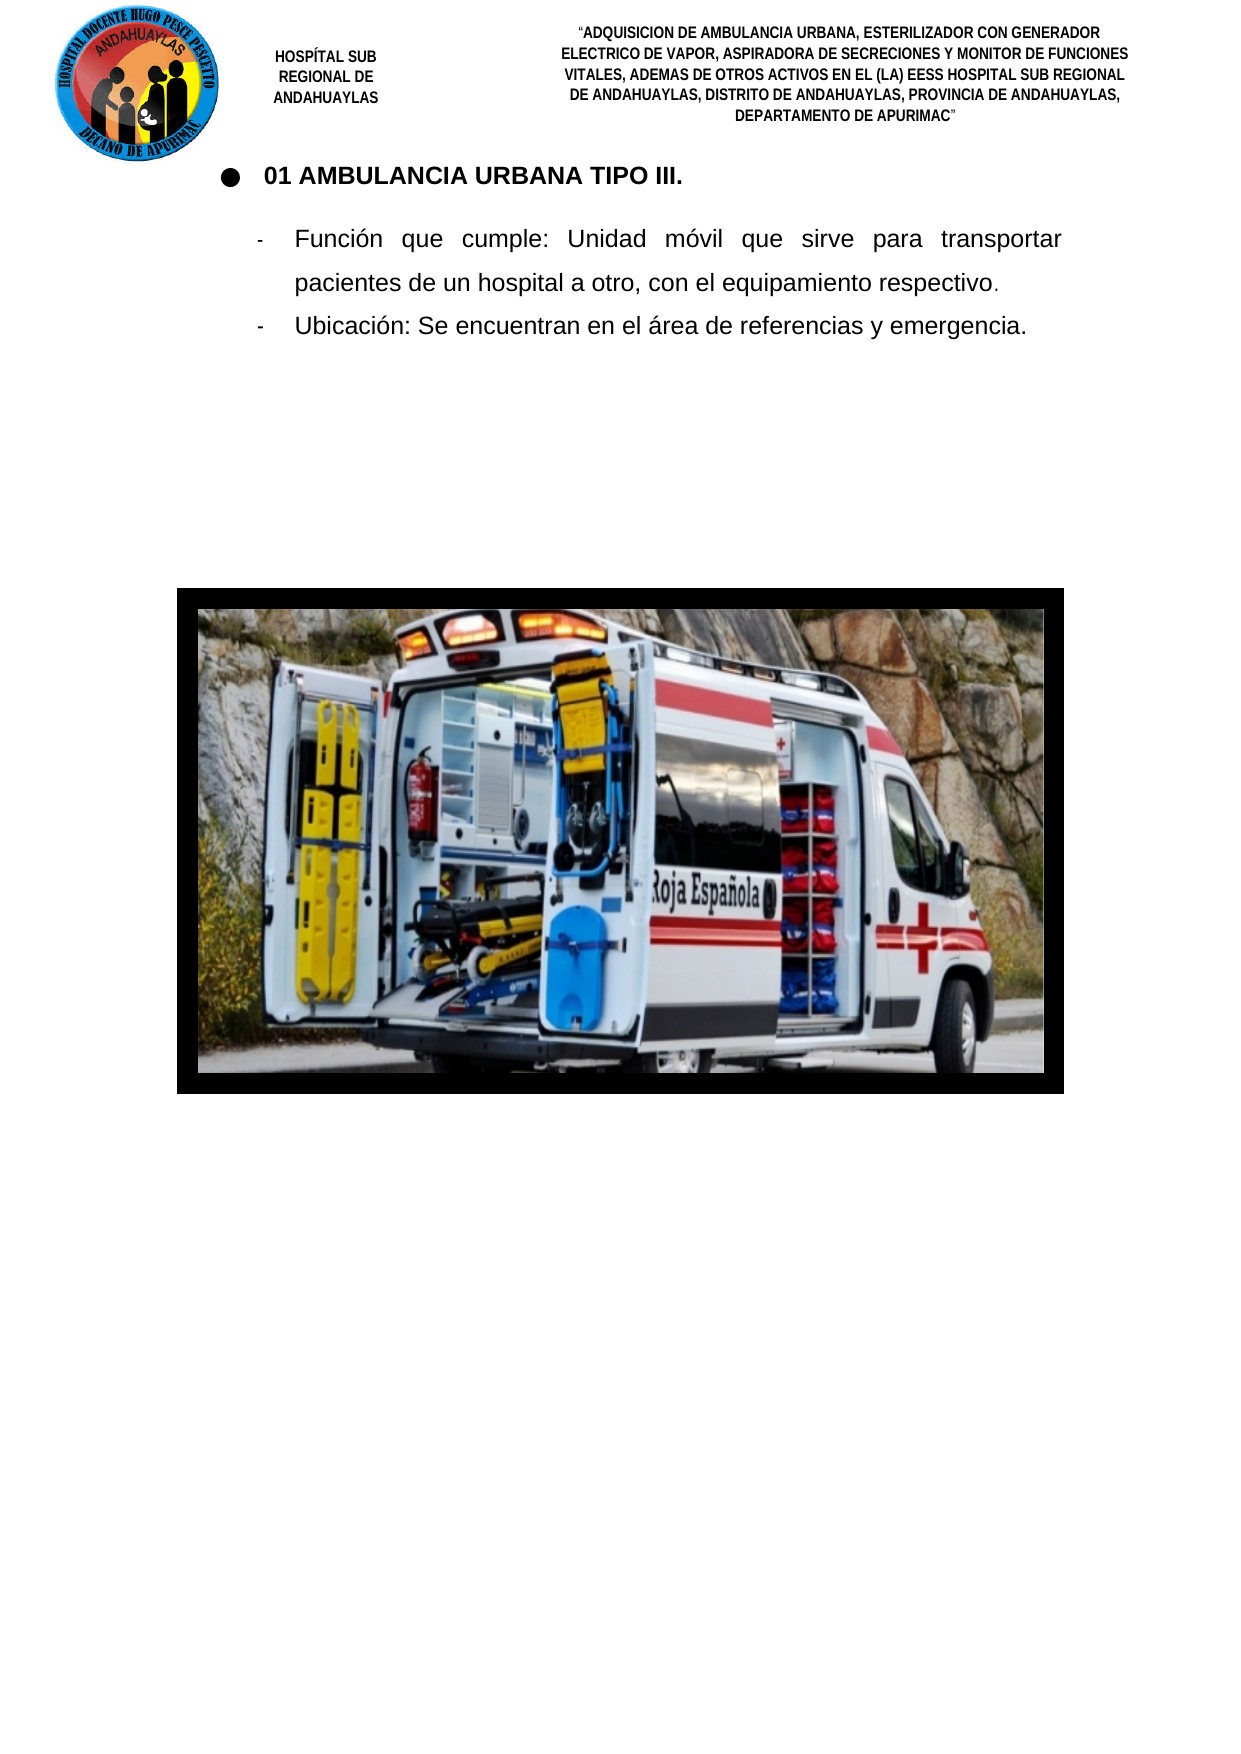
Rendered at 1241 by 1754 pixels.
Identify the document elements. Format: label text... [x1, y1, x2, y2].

list Ubicación: Se encuentran en el área de referencias y emergencia. [257, 311, 1063, 339]
list 01 AMBULANCIA URBANA TIPO III. [219, 148, 1063, 199]
picture [48, 0, 221, 168]
picture [198, 609, 1044, 1073]
list Función que cumple: Unidad móvil que sirve para transportar pacientes de un hospital a otro, con el equipamiento respectivo. [257, 224, 1063, 296]
